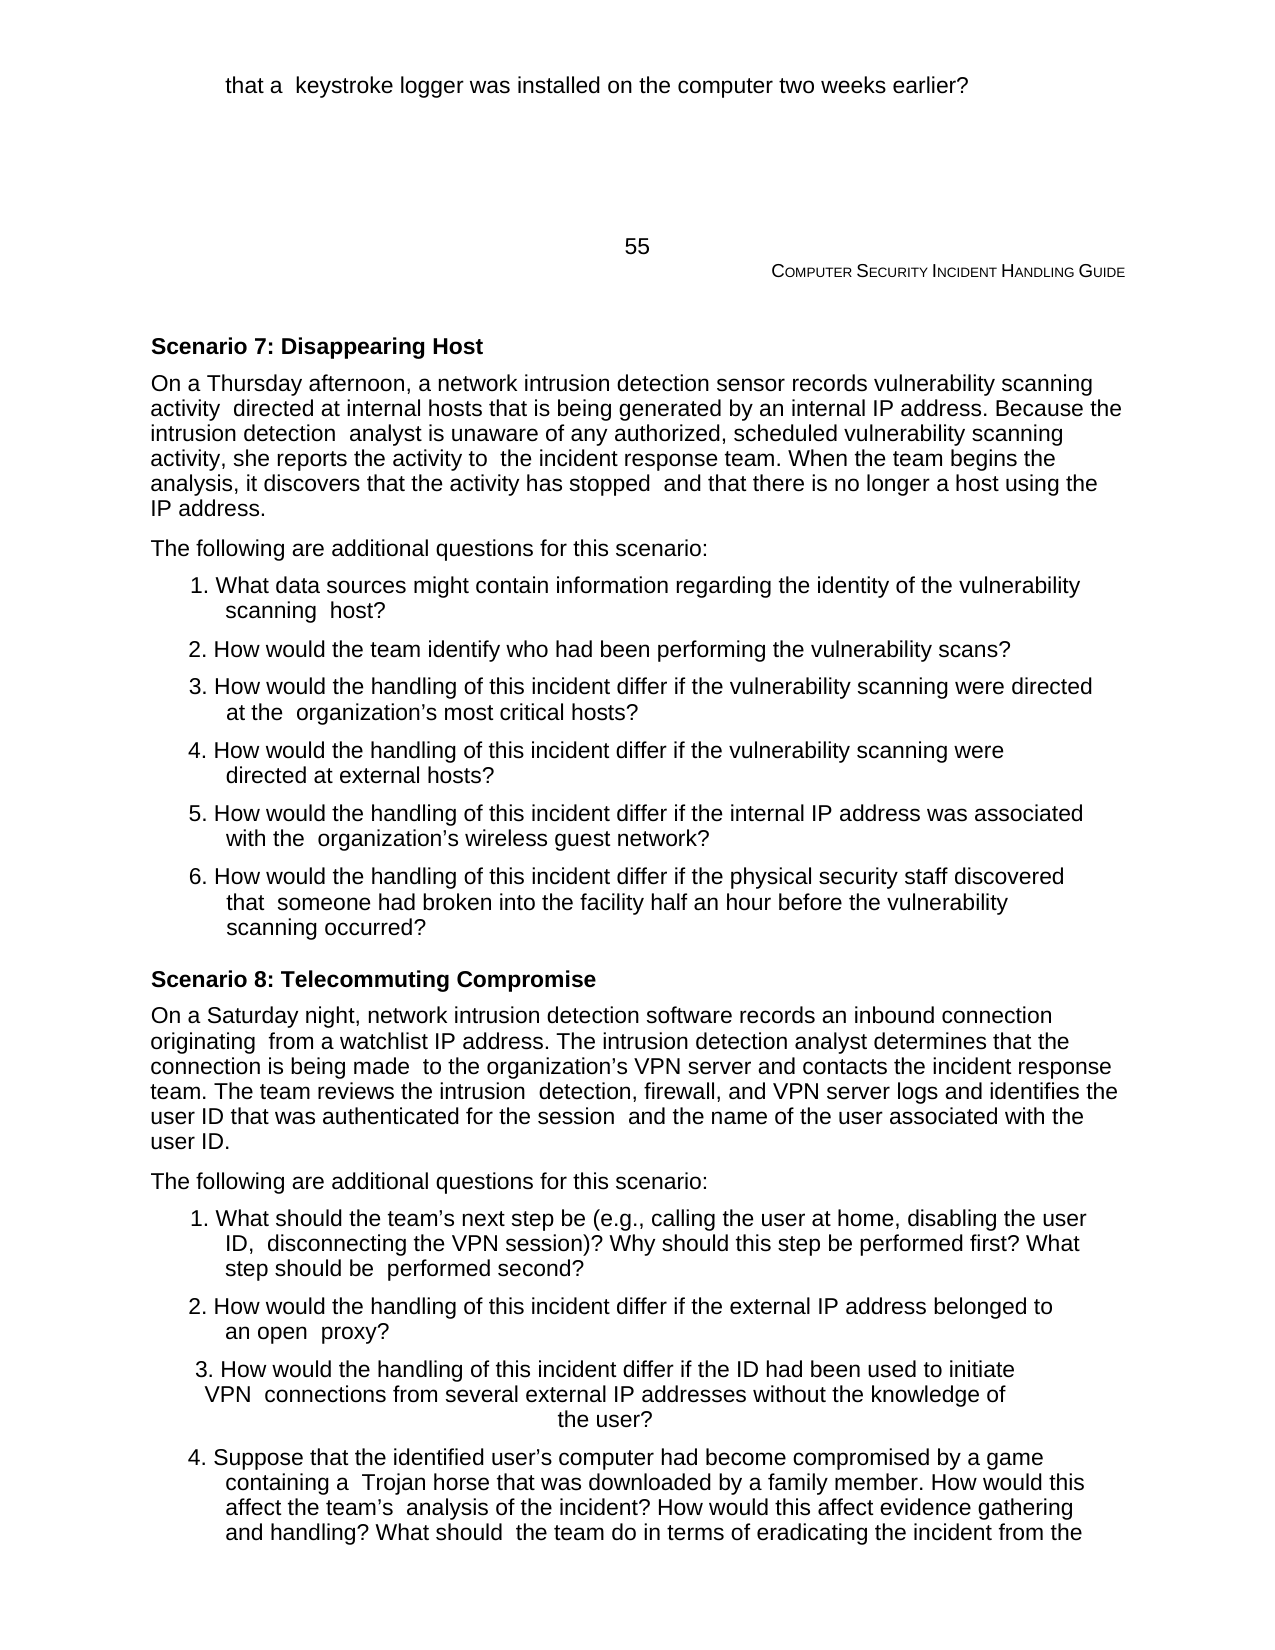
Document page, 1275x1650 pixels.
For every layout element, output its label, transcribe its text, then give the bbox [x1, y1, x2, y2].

text 5. How would the handling of this incident differ if the internal IP address was associated with the organization’s wireless guest network? [188, 801, 1108, 852]
text The following are additional questions for this scenario: [150, 1168, 1136, 1194]
text Scenario 7: Disappearing Host [151, 333, 1136, 359]
text Scenario 8: Telecommuting Compromise [151, 966, 1136, 992]
text 2. How would the team identify who had been performing the vulnerability scans? [188, 636, 1136, 663]
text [188, 1445, 1100, 1545]
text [188, 74, 1087, 99]
text 6. How would the handling of this incident differ if the physical security staff discovered that someone had broken into the facility half an hour before the vulnerability scanning occurred? [188, 865, 1081, 940]
text On a Saturday night, network intrusion detection software records an inbound connection originating from a watchlist IP address. The intrusion detection analyst determines that the connection is being made to the organization’s VPN server and contacts the incident response team. The team reviews the intrusion detection, firewall, and VPN server logs and identifies the user ID that was authenticated for the session and the name of the user associated with the user ID. [150, 1004, 1122, 1154]
text 4. How would the handling of this incident differ if the vulnerability scanning were directed at external hosts? [188, 738, 1067, 788]
text 3. How would the handling of this incident differ if the ID had been used to initiate VPN connections from several external IP addresses without the knowledge of the user? [188, 1357, 1021, 1432]
text 3. How would the handling of this incident differ if the vulnerability scanning were directed at the organization’s most critical hosts? [188, 675, 1107, 725]
text 2. How would the handling of this incident differ if the external IP address belonged to an open proxy? [188, 1294, 1082, 1344]
text 55 [138, 233, 1136, 259]
text On a Thursday afternoon, a network intrusion detection sensor records vulnerability scanning activity directed at internal hosts that is being generated by an internal IP address. Because the intrusion detection analyst is unaware of any authorized, scheduled vulnerability scanning activity, she reports the activity to the incident response team. When the team begins the analysis, it discovers that the activity has stopped and that there is no longer a host using the IP address. [150, 371, 1124, 522]
text 1. What should the team’s next step be (e.g., calling the user at home, disabling the user ID, disconnecting the VPN session)? Why should this step be performed first? What step should be performed second? [190, 1206, 1106, 1281]
text COMPUTER SECURITY INCIDENT HANDLING GUIDE [138, 259, 1125, 281]
text 1. What data sources might contain information regarding the identity of the vulnerability scanning host? [190, 573, 1116, 623]
text The following are additional questions for this scenario: [150, 535, 1136, 561]
